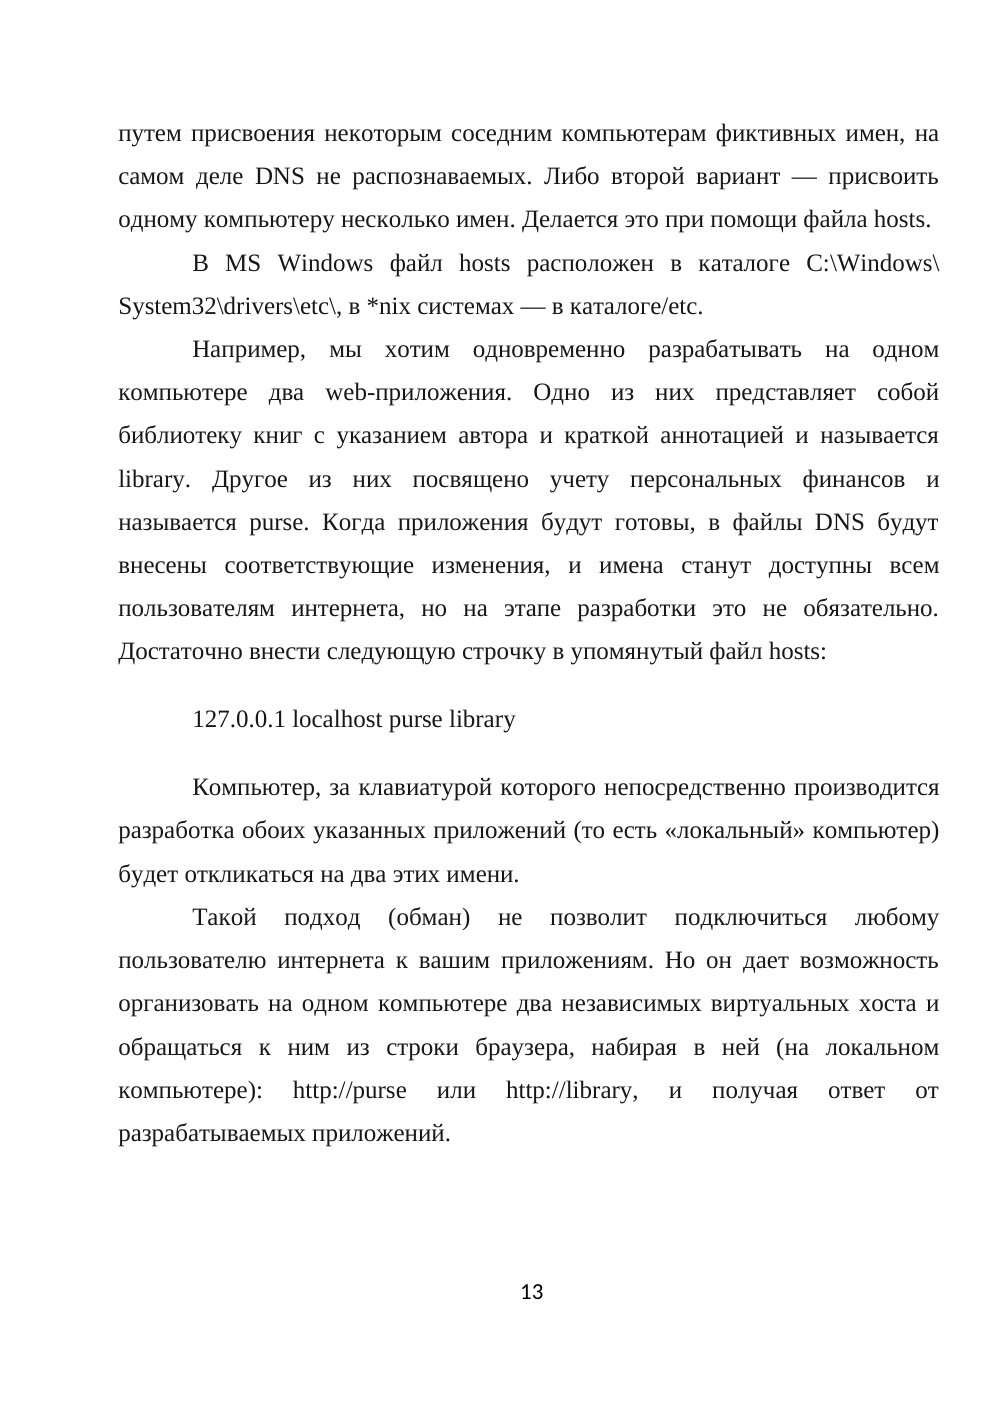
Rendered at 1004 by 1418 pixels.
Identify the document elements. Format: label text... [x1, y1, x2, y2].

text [118, 118, 940, 233]
text Компьютер, за клавиатурой которого непосредственно производится разработка обоих указанных приложений (то есть «локальный» компьютер) будет откликаться на два этих имени. [118, 772, 940, 887]
text В MS Windows файл hosts расположен в каталоге С:\Windows\System32\drivers\etc\, в *nix системах — в каталоге/etc. [118, 248, 940, 320]
text 127.0.0.1 localhost purse library [118, 704, 940, 733]
text Такой подход (обман) не позволит подключиться любому пользователю интернета к вашим приложениям. Но он дает возможность организовать на одном компьютере два независимых виртуальных хоста и обращаться к ним из строки браузера, набирая в ней (на локальном компьютере): http://purse или http://library, и получая ответ от разрабатываемых приложений. [118, 902, 940, 1147]
text Например, мы хотим одновременно разрабатывать на одном компьютере два web-приложения. Одно из них представляет собой библиотеку книг с указанием автора и краткой аннотацией и называется library. Другое из них посвящено учету персональных финансов и называется purse. Когда приложения будут готовы, в файлы DNS будут внесены соответствующие изменения, и имена станут доступны всем пользователям интернета, но на этапе разработки это не обязательно. Достаточно внести следующую строчку в упомянутый файл hosts: [118, 334, 940, 665]
